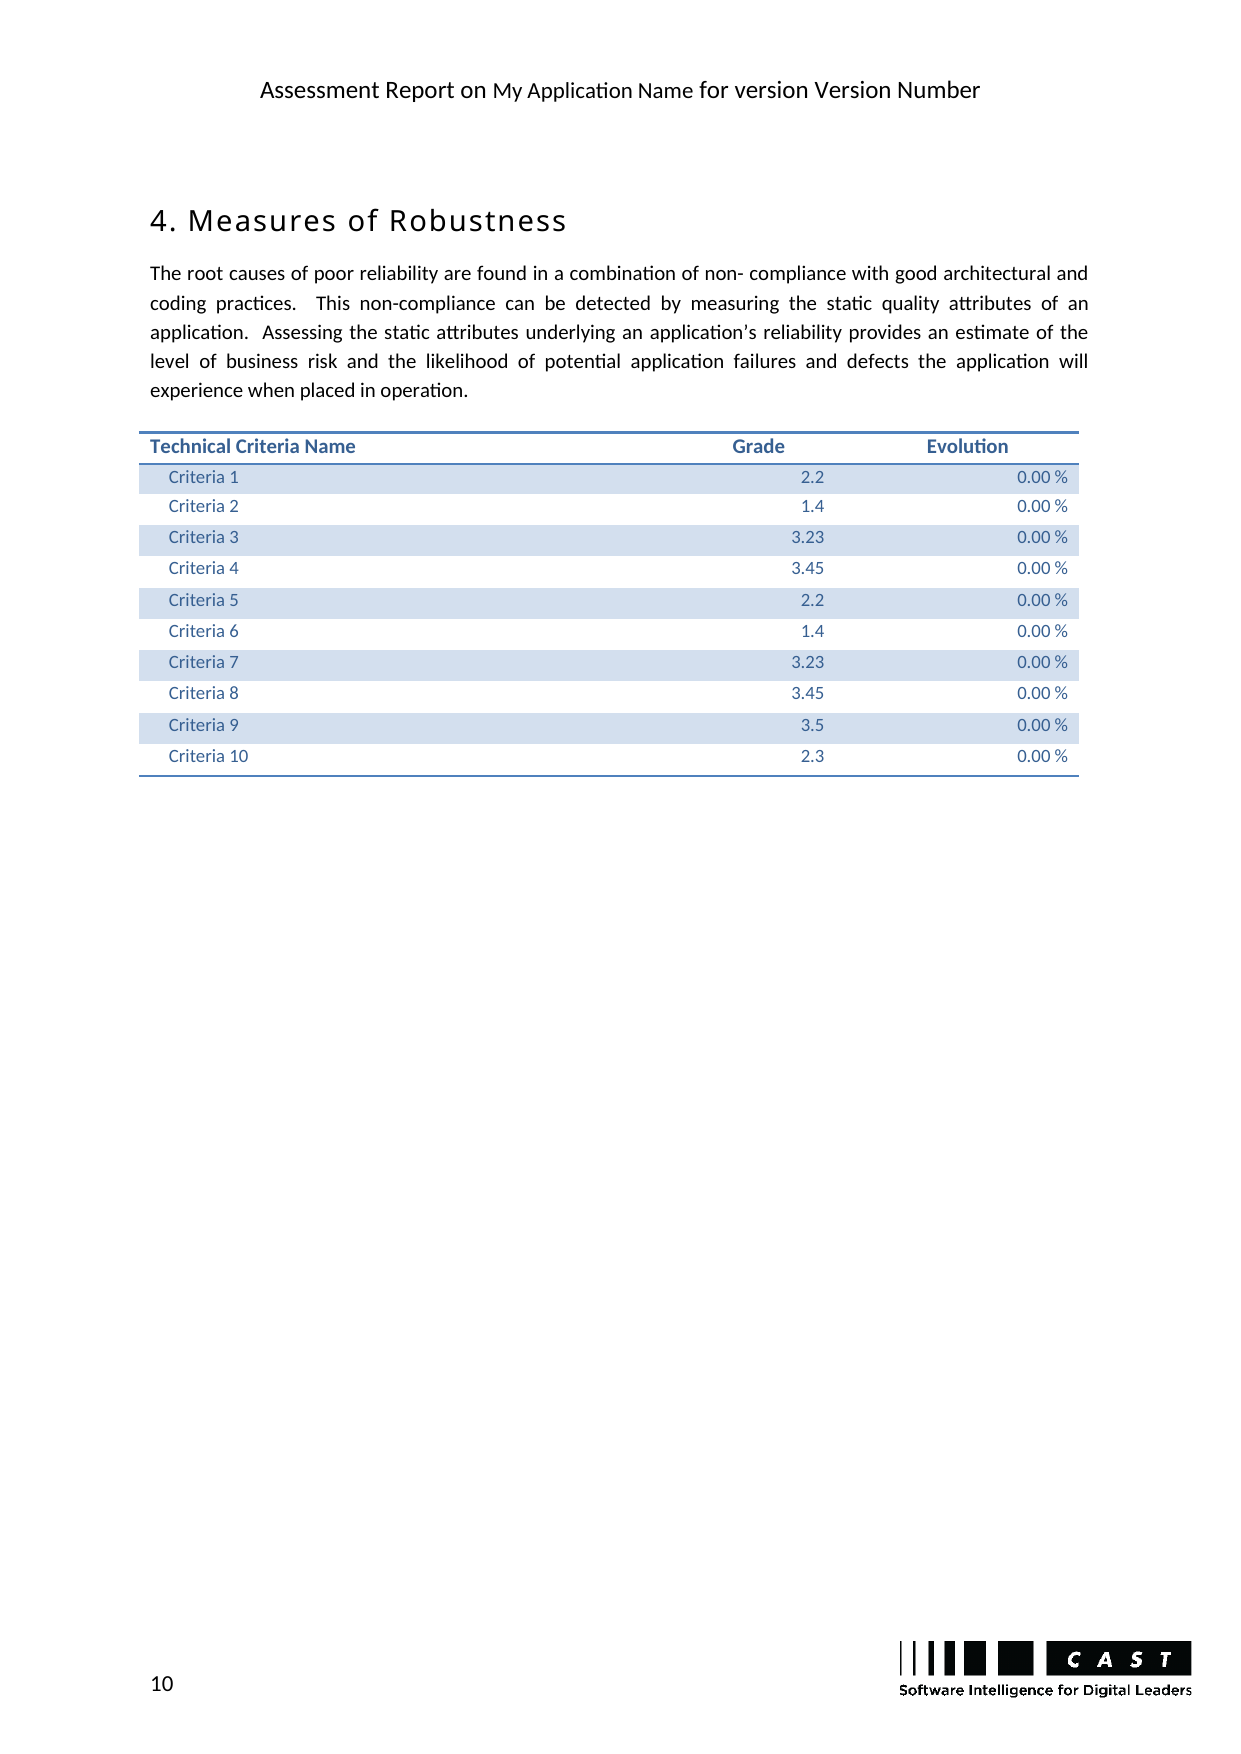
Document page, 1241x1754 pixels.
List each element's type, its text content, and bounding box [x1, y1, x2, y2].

picture [900, 1641, 1192, 1699]
subtitle The root causes of poor reliability are found in a combination of non- compliance with good architectural and coding practices. This non-compliance can be detected by measuring the static quality attributes of an application. Assessing the static attributes underlying an application’s reliability provides an estimate of the level of business risk and the likelihood of potential application failures and defects the application will experience when placed in operation. [150, 261, 1090, 403]
subtitle Measures of Robustness [150, 200, 1090, 240]
